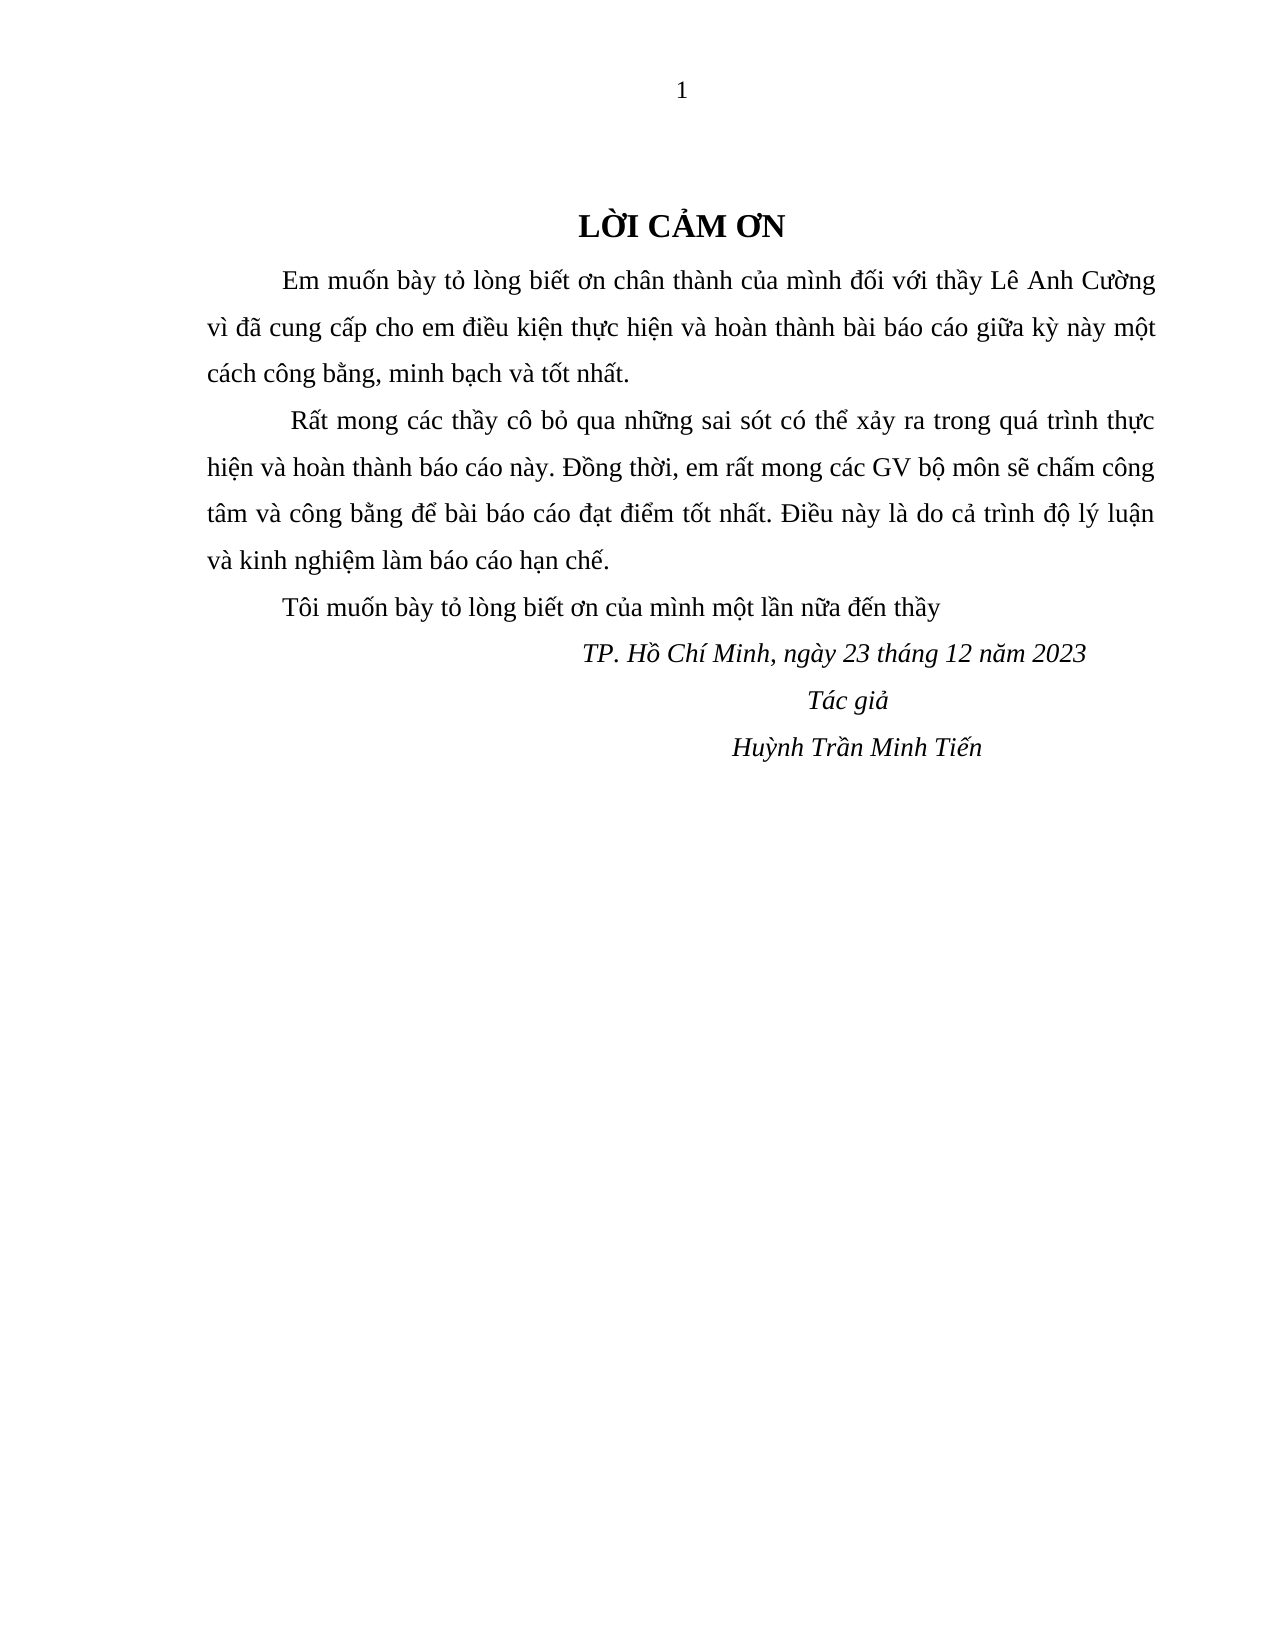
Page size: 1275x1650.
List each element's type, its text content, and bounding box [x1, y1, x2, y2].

text Huỳnh Trần Minh Tiến [207, 731, 1157, 762]
text Rất mong các thầy cô bỏ qua những sai sót có thể xảy ra trong quá trình thực hiện và hoàn thành báo cáo này. Đồng thời, em rất mong các GV bộ môn sẽ chấm công tâm và công bằng để bài báo cáo đạt điểm tốt nhất. Điều này là do cả trình độ lý luận và kinh nghiệm làm báo cáo hạn chế. [207, 404, 1157, 575]
text Tôi muốn bày tỏ lòng biết ơn của mình một lần nữa đến thầy [207, 591, 1157, 622]
text Em muốn bày tỏ lòng biết ơn chân thành của mình đối với thầy Lê Anh Cường vì đã cung cấp cho em điều kiện thực hiện và hoàn thành bài báo cáo giữa kỳ này một cách công bằng, minh bạch và tốt nhất. [207, 264, 1157, 389]
text Tác giả [207, 684, 1157, 715]
text TP. Hồ Chí Minh, ngày 23 tháng 12 năm 2023 [207, 638, 1157, 669]
text LỜI CẢM ƠN [207, 207, 1157, 245]
